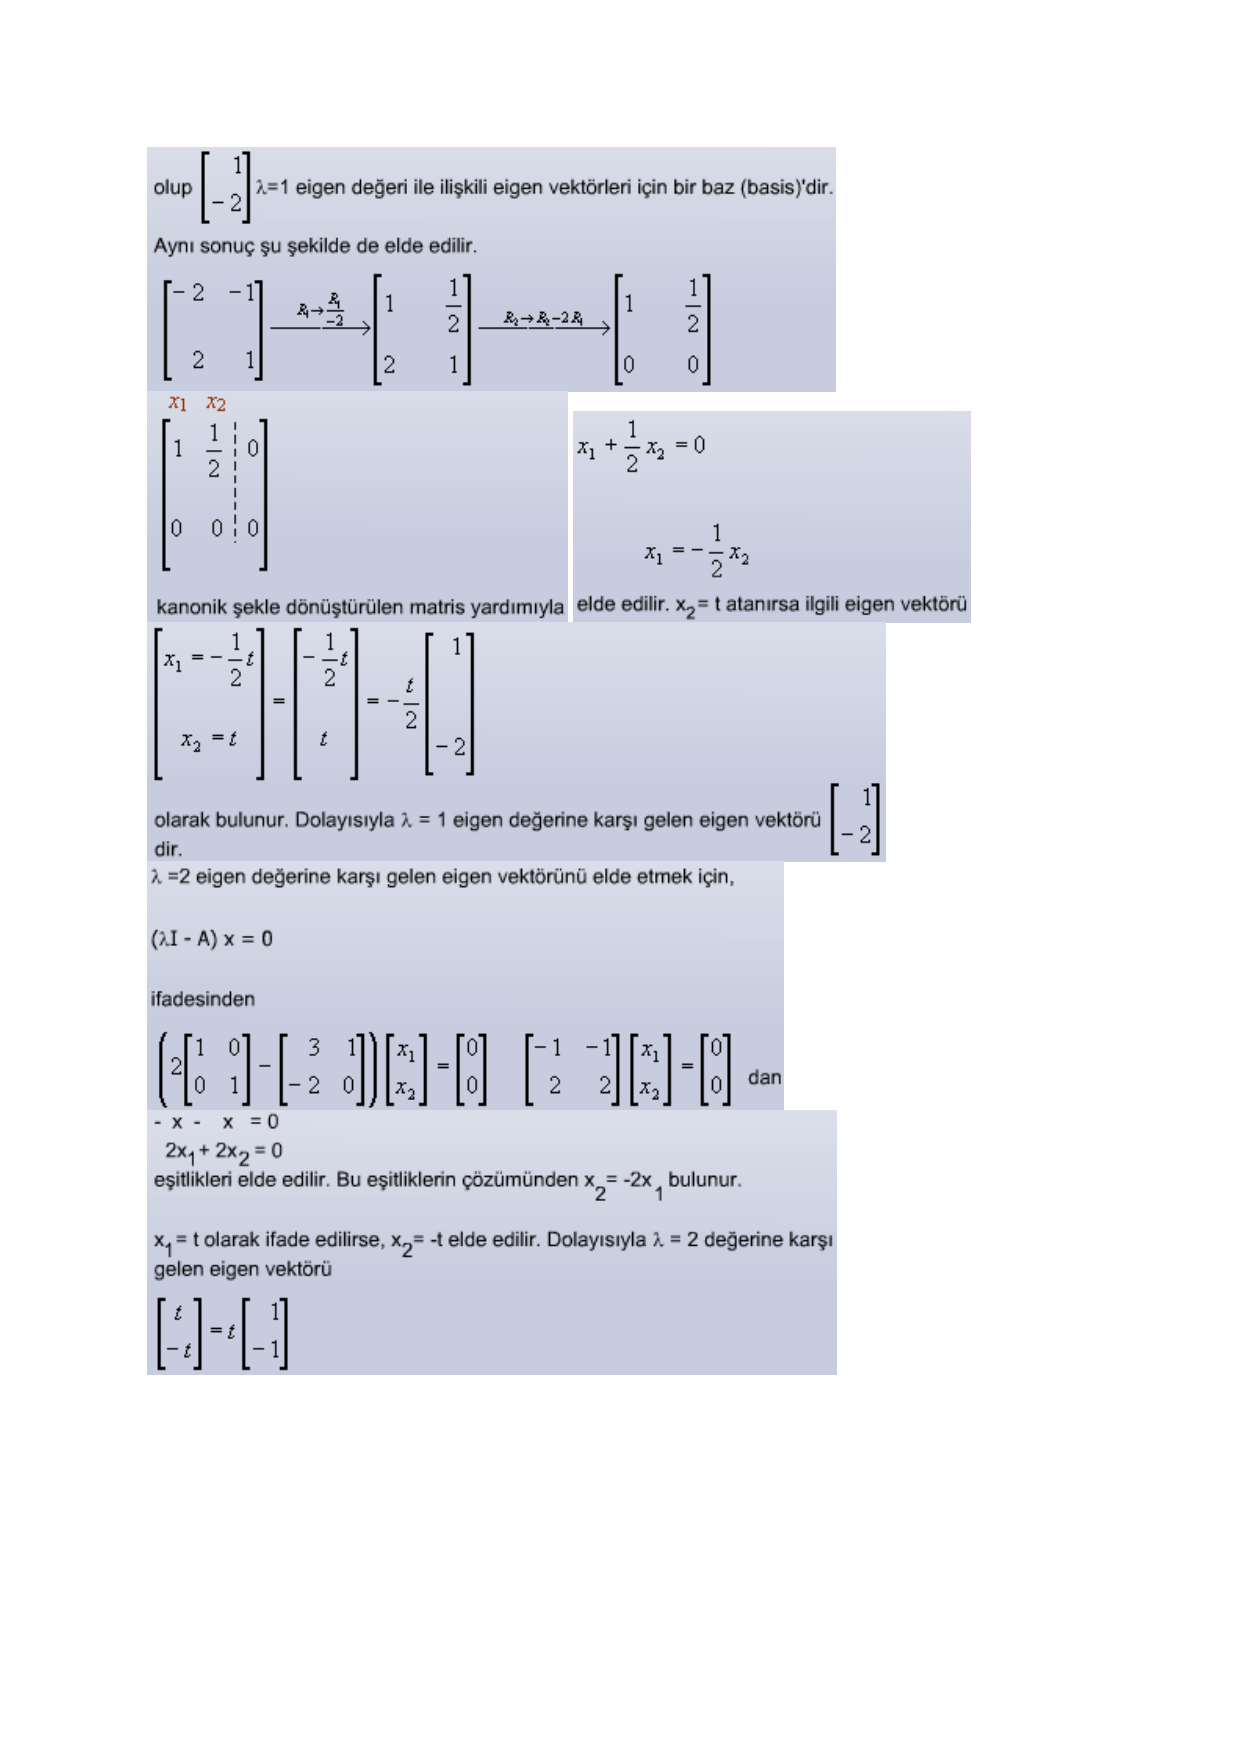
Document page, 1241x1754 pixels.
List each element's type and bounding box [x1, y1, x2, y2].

picture [147, 147, 971, 1375]
